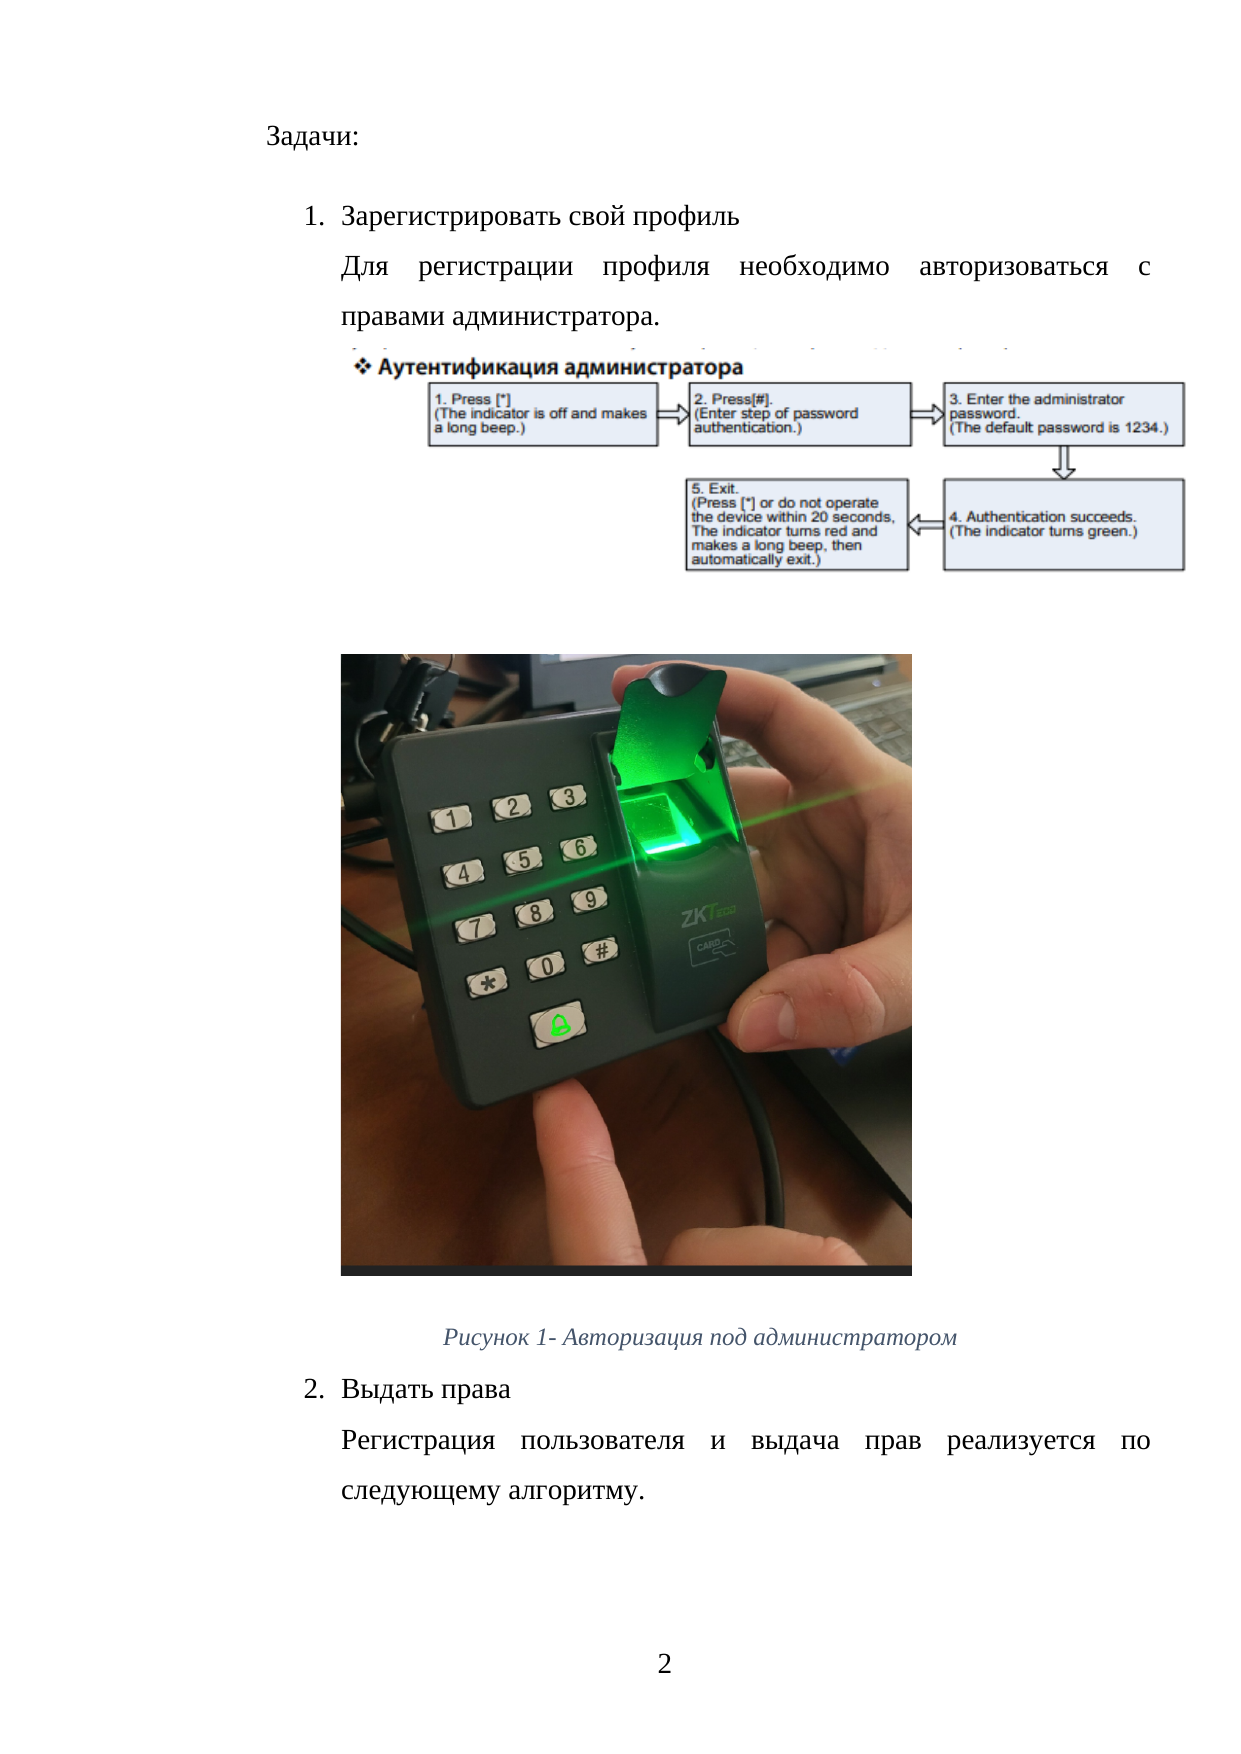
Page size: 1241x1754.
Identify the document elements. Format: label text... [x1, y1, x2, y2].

list Для регистрации профиля необходимо авторизоваться с правами администратора. [341, 248, 1152, 332]
list Зарегистрировать свой профиль [303, 198, 1152, 231]
text Задачи: [177, 118, 1152, 152]
list Выдать права [303, 1371, 1152, 1405]
picture [340, 348, 1205, 588]
text Рисунок 1- Авторизация под администратором [177, 1322, 1152, 1351]
list Регистрация пользователя и выдача прав реализуется по следующему алгоритму. [341, 1422, 1152, 1506]
picture [340, 654, 912, 1276]
